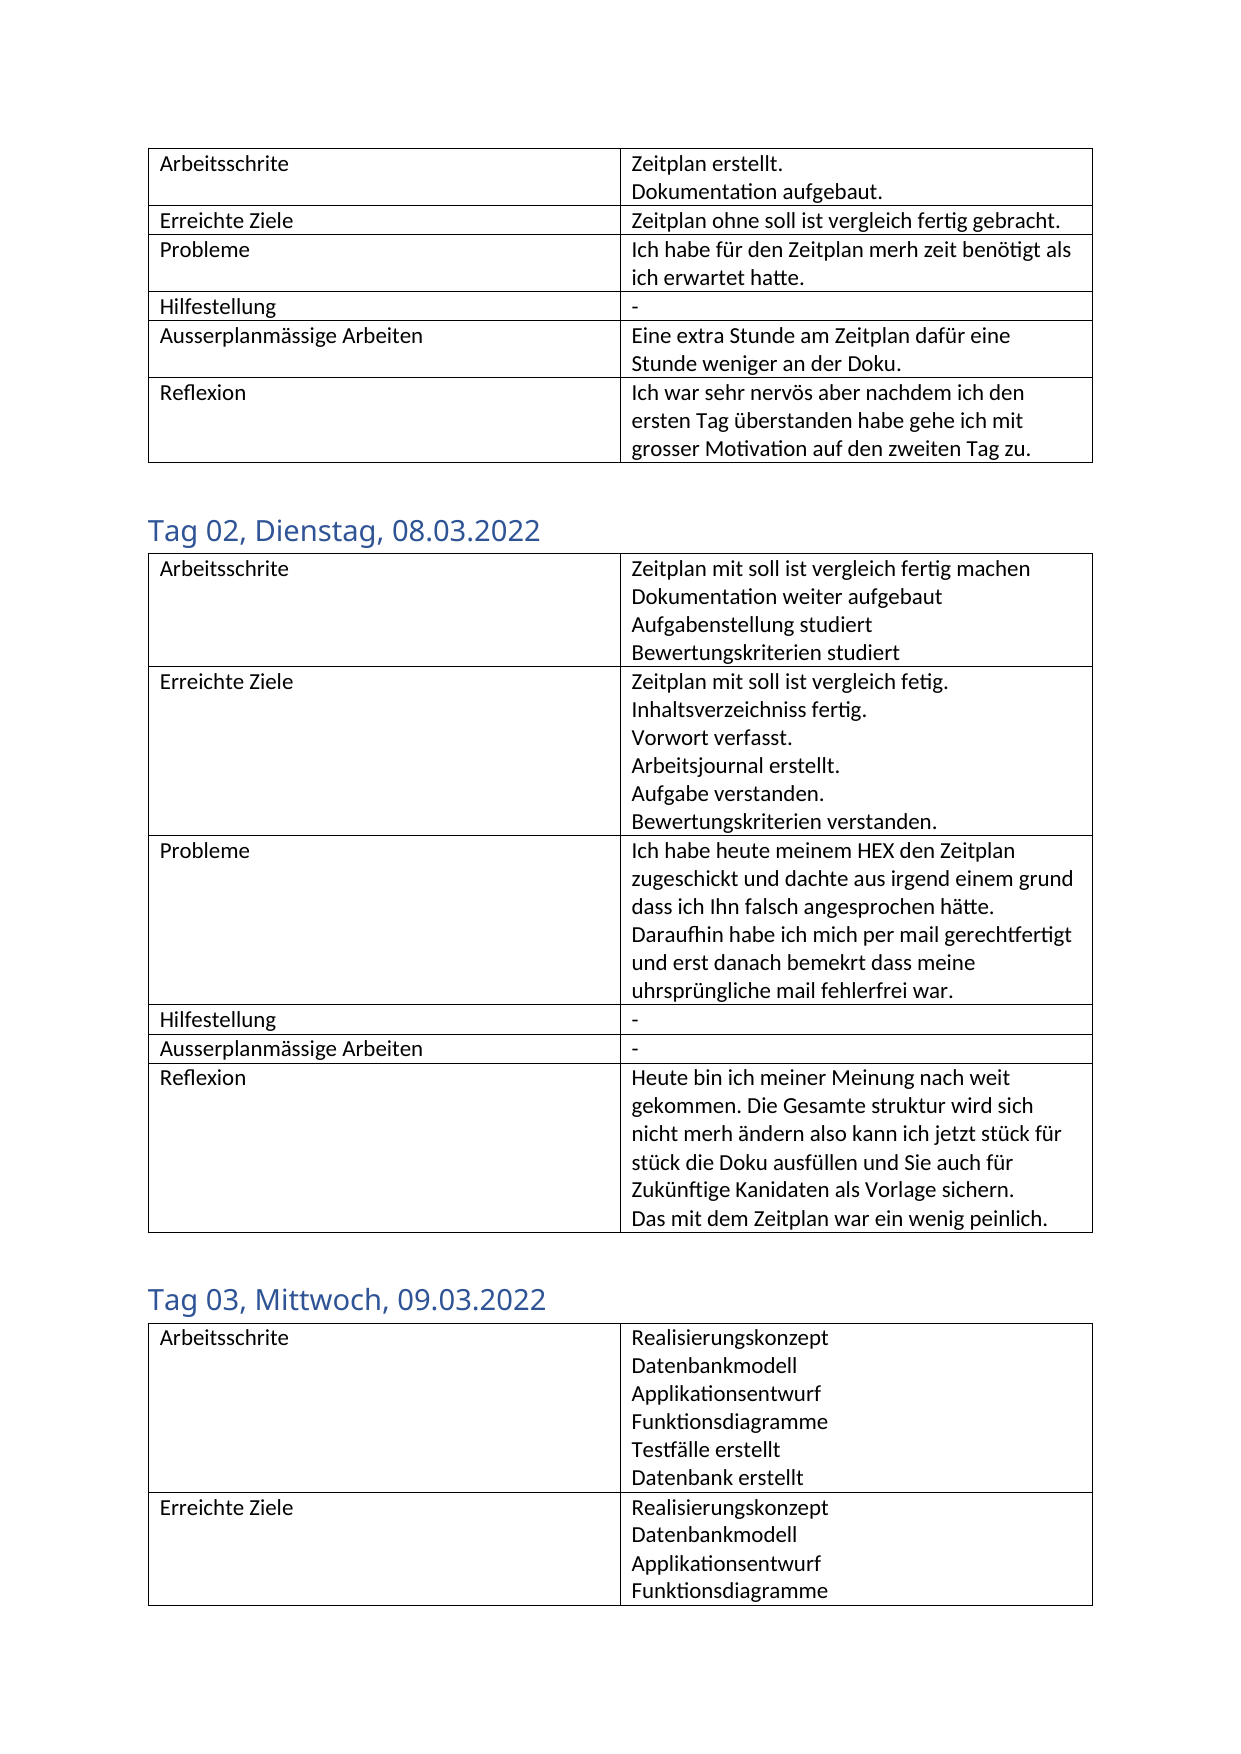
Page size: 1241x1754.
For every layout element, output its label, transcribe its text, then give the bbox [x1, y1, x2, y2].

table_cell Heute bin ich meiner Meinung nach weit gekommen. Die Gesamte struktur wird sich nicht merh ändern also kann ich jetzt stück für stück die Doku ausfüllen und Sie auch für Zukünftige Kanidaten als Vorlage sichern. Das mit dem Zeitplan war ein wenig peinlich. [621, 1064, 1092, 1232]
subtitle Tag 03, Mittwoch, 09.03.2022 [148, 1279, 1092, 1319]
table_cell Reflexion [149, 1064, 620, 1232]
table_cell Reflexion [149, 378, 620, 462]
table_header Arbeitsschrite [149, 1324, 620, 1492]
table_cell Ausserplanmässige Arbeiten [149, 321, 620, 377]
subtitle Tag 02, Dienstag, 08.03.2022 [148, 510, 1092, 550]
table_cell Hilfestellung [149, 292, 620, 320]
table_cell Ich habe für den Zeitplan merh zeit benötigt als ich erwartet hatte. [621, 235, 1092, 291]
table_cell Erreichte Ziele [149, 1493, 620, 1605]
table_cell - [621, 1035, 1092, 1062]
table_cell Eine extra Stunde am Zeitplan dafür eine Stunde weniger an der Doku. [621, 321, 1092, 377]
table_cell Ich habe heute meinem HEX den Zeitplan zugeschickt und dachte aus irgend einem grund dass ich Ihn falsch angesprochen hätte. Daraufhin habe ich mich per mail gerechtfertigt und erst danach bemekrt dass meine uhrsprüngliche mail fehlerfrei war. [621, 836, 1092, 1004]
table_header Arbeitsschrite [149, 554, 620, 666]
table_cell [621, 1493, 1092, 1605]
table_header Zeitplan mit soll ist vergleich fertig machen Dokumentation weiter aufgebaut Aufgabenstellung studiert Bewertungskriterien studiert [621, 554, 1092, 666]
table_cell Ich war sehr nervös aber nachdem ich den ersten Tag überstanden habe gehe ich mit grosser Motivation auf den zweiten Tag zu. [621, 378, 1092, 462]
table_cell - [621, 1005, 1092, 1033]
table_cell Hilfestellung [149, 1005, 620, 1033]
table_cell Zeitplan mit soll ist vergleich fetig. Inhaltsverzeichniss fertig. Vorwort verfasst. Arbeitsjournal erstellt. Aufgabe verstanden. Bewertungskriterien verstanden. [621, 667, 1092, 835]
table_header Realisierungskonzept Datenbankmodell Applikationsentwurf Funktionsdiagramme Testfälle erstellt Datenbank erstellt [621, 1324, 1092, 1492]
table_cell Ausserplanmässige Arbeiten [149, 1035, 620, 1062]
table_cell Probleme [149, 836, 620, 1004]
table_cell - [621, 292, 1092, 320]
table_cell Erreichte Ziele [149, 206, 620, 234]
table_cell Probleme [149, 235, 620, 291]
table_cell Zeitplan ohne soll ist vergleich fertig gebracht. [621, 206, 1092, 234]
table_cell Erreichte Ziele [149, 667, 620, 835]
table_header Arbeitsschrite [149, 149, 620, 205]
table_header Zeitplan erstellt. Dokumentation aufgebaut. [621, 149, 1092, 205]
